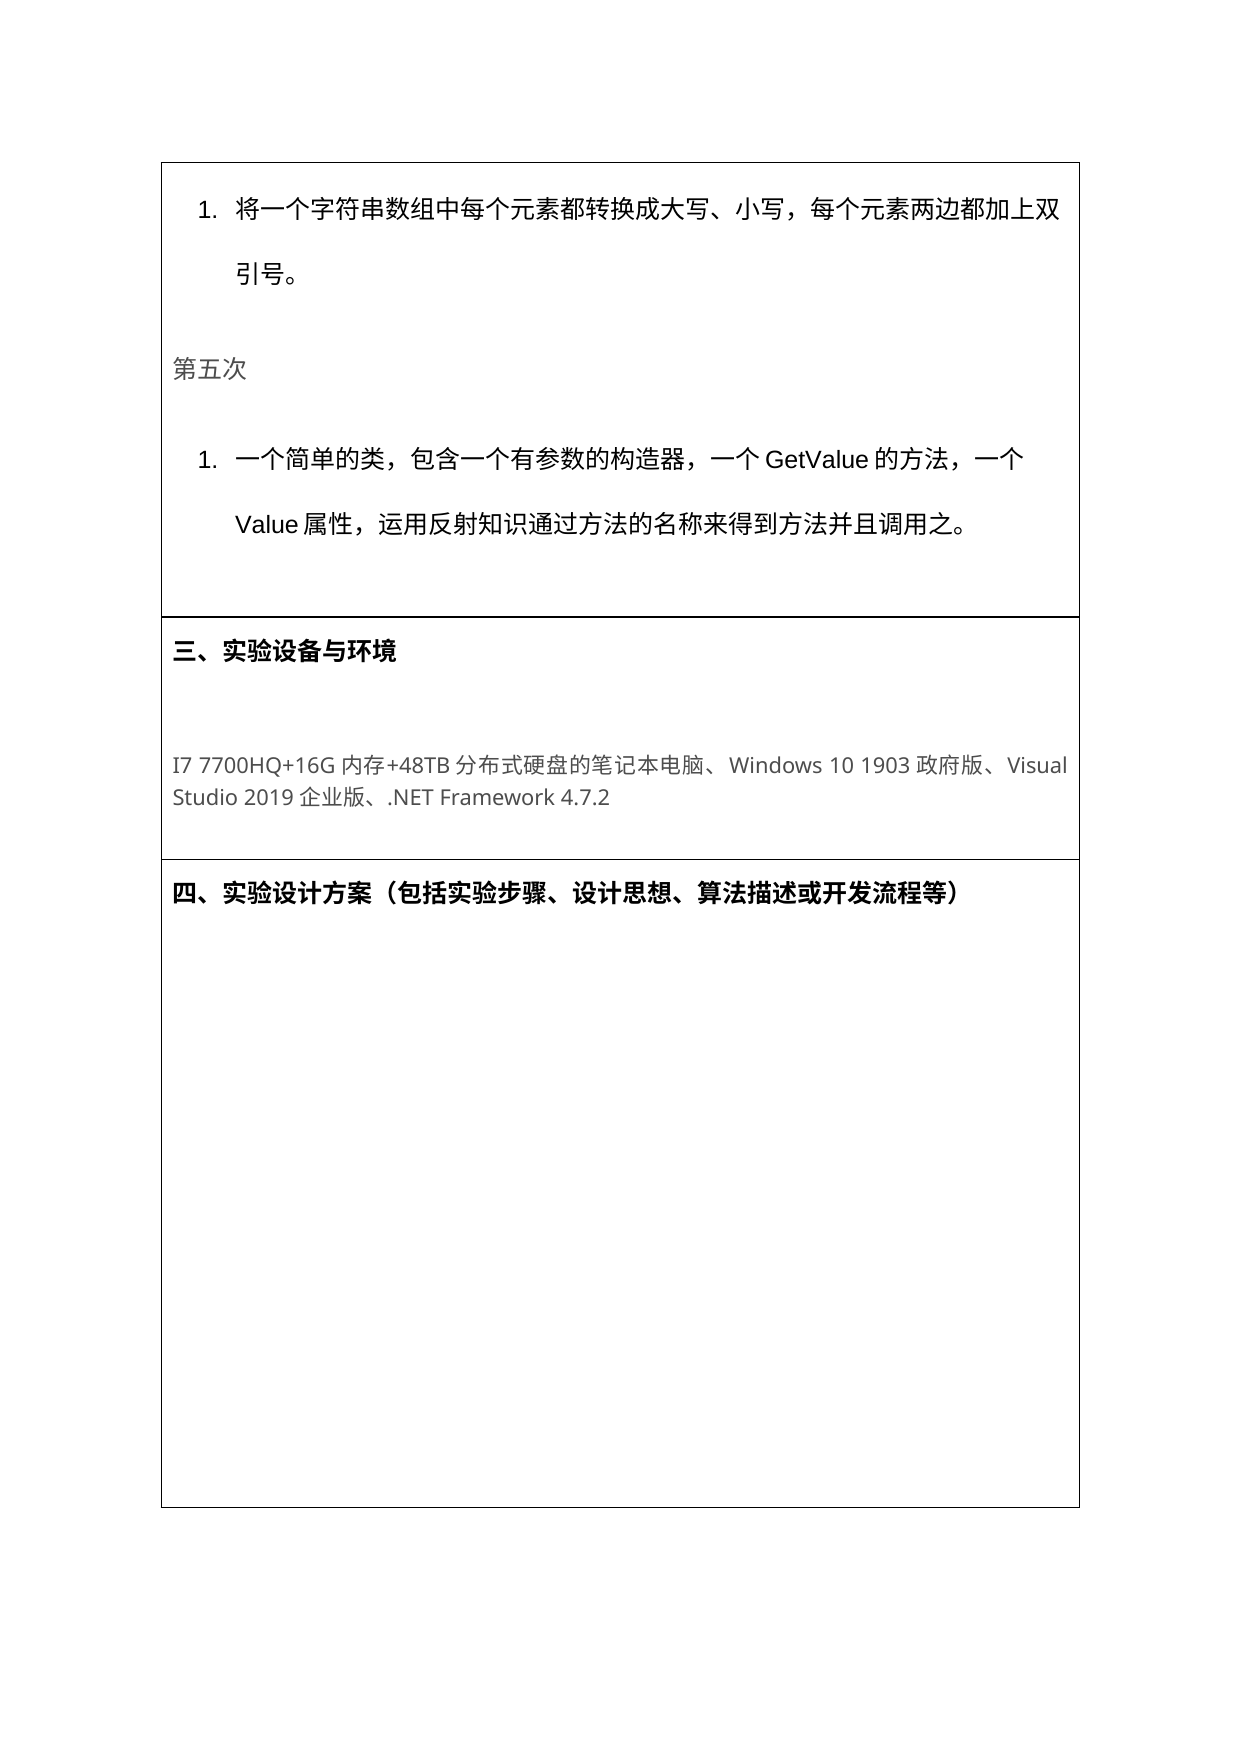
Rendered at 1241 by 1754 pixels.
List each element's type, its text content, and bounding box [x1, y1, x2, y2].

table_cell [162, 163, 1079, 616]
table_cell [162, 860, 1079, 1507]
table_cell 三、实验设备与环境 I7 7700HQ+16G内存+48TB分布式硬盘的笔记本电脑、Windows 10 1903政府版、Visual Studio 2019 企业版、.NET Framework 4.7.2 [162, 618, 1079, 858]
